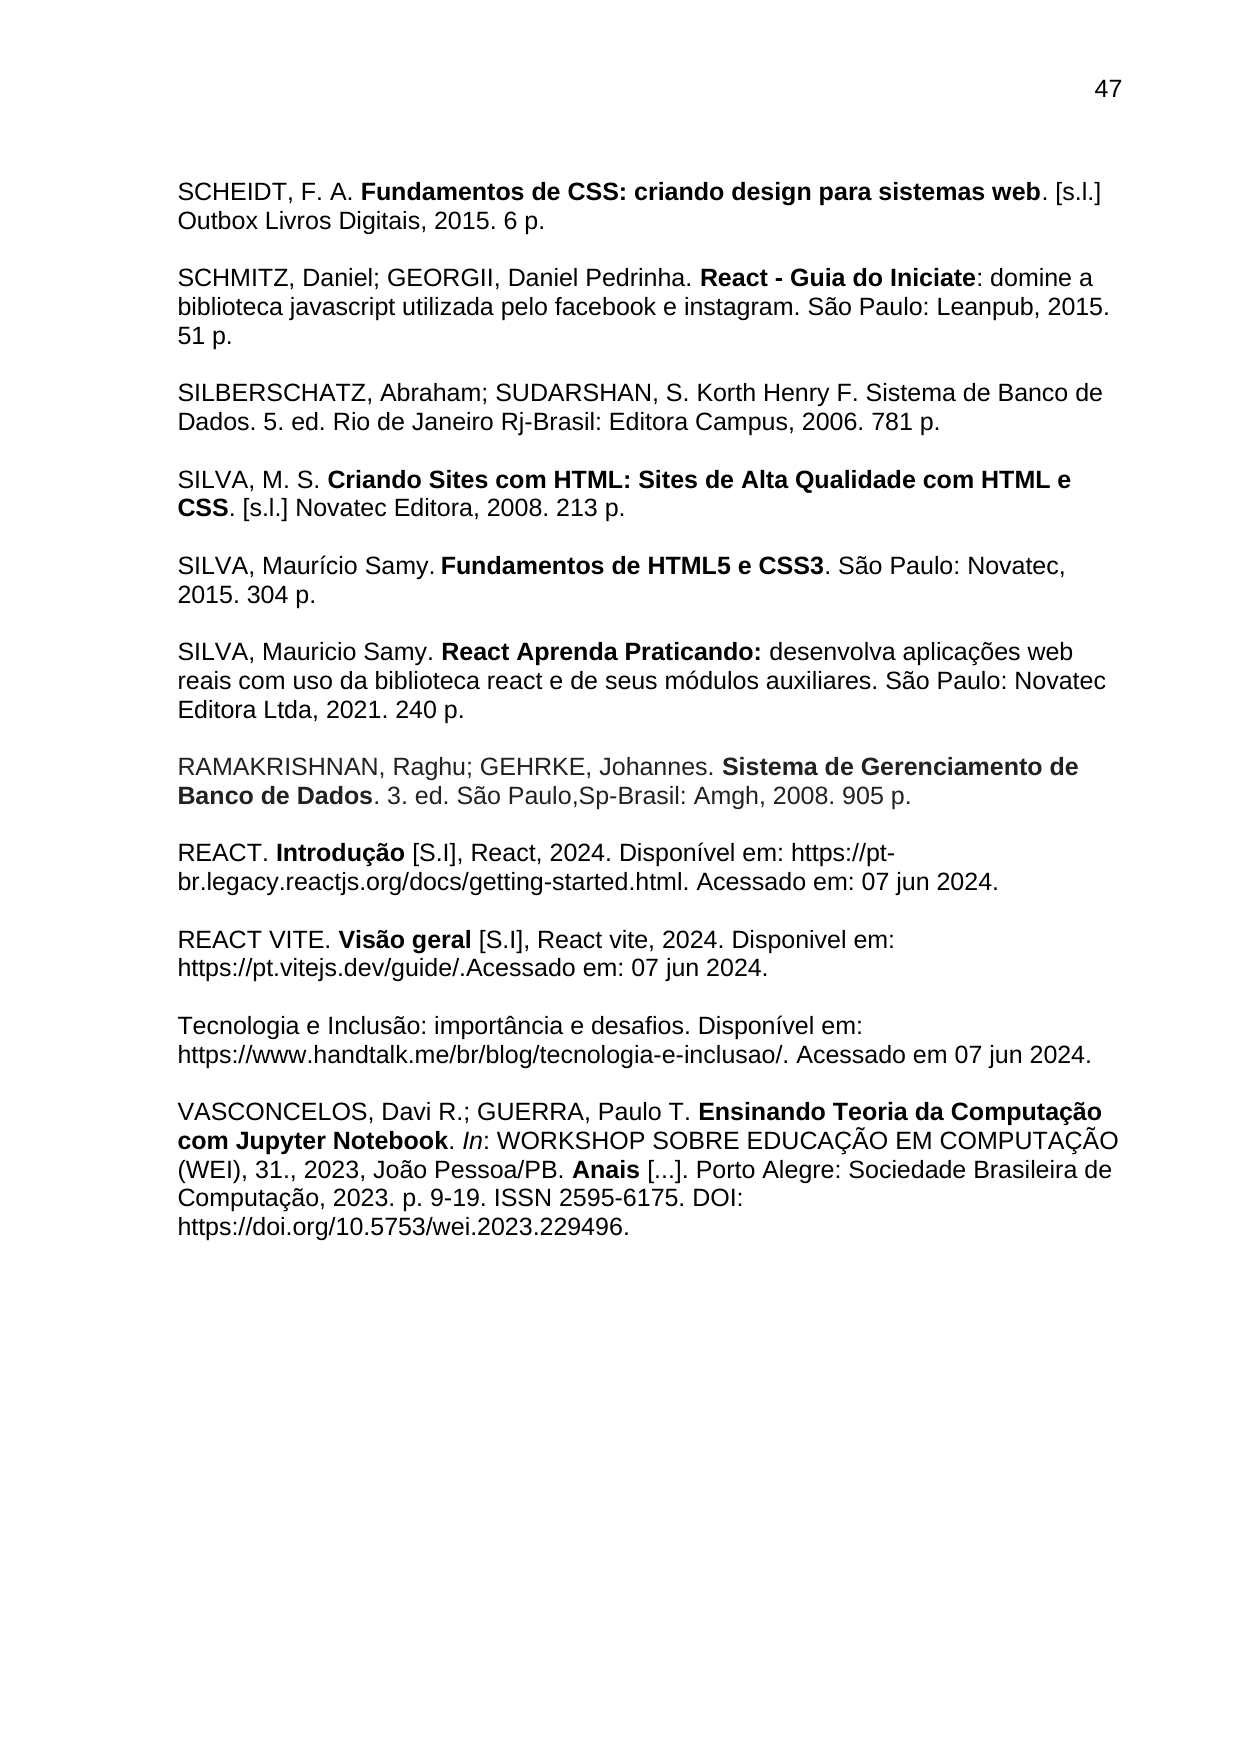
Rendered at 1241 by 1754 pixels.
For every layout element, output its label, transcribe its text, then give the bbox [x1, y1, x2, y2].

text RAMAKRISHNAN, Raghu; GEHRKE, Johannes. Sistema de Gerenciamento de Banco de Dados. 3. ed. São Paulo,Sp-Brasil: Amgh, 2008. 905 p. [912, 752, 1122, 810]
text SILVA, Maurício Samy. Fundamentos de HTML5 e CSS3. São Paulo: Novatec, 2015. 304 p. [316, 551, 1122, 608]
text VASCONCELOS, Davi R.; GUERRA, Paulo T. Ensinando Teoria da Computação com Jupyter Notebook. In: WORKSHOP SOBRE EDUCAÇÃO EM COMPUTAÇÃO (WEI), 31., 2023, João Pessoa/PB. Anais [...]. Porto Alegre: Sociedade Brasileira de Computação, 2023. p. 9-19. ISSN 2595-6175. DOI: https://doi.org/10.5753/wei.2023.229496. [177, 1097, 1122, 1241]
text SILVA, Mauricio Samy. React Aprenda Praticando: desenvolva aplicações web reais com uso da biblioteca react e de seus módulos auxiliares. São Paulo: Novatec Editora Ltda, 2021. 240 p. [465, 637, 1122, 723]
text Tecnologia e Inclusão: importância e desafios. Disponível em: https://www.handtalk.me/br/blog/tecnologia-e-inclusao/. Acessado em 07 jun 2024. [177, 1011, 1122, 1068]
text REACT. Introdução [S.I], React, 2024. Disponível em: https://pt-br.legacy.reactjs.org/docs/getting-started.html. Acessado em: 07 jun 2024. [177, 838, 1122, 896]
text SILVA, M. S. Criando Sites com HTML: Sites de Alta Qualidade com HTML e CSS. [s.l.] Novatec Editora, 2008. 213 p. [177, 465, 1122, 522]
text SCHMITZ, Daniel; GEORGII, Daniel Pedrinha. React - Guia do Iniciate: domine a biblioteca javascript utilizada pelo facebook e instagram. São Paulo: Leanpub, 2015. 51 p. [177, 263, 1122, 350]
text SILBERSCHATZ, Abraham; SUDARSHAN, S. Korth Henry F. Sistema de Banco de Dados. 5. ed. Rio de Janeiro Rj-Brasil: Editora Campus, 2006. 781 p. [177, 378, 1122, 436]
text REACT VITE. Visão geral [S.I], React vite, 2024. Disponivel em: https://pt.vitejs.dev/guide/.Acessado em: 07 jun 2024. [177, 925, 1122, 982]
text SCHEIDT, F. A. Fundamentos de CSS: criando design para sistemas web. [s.l.] Outbox Livros Digitais, 2015. 6 p. [546, 177, 1122, 235]
